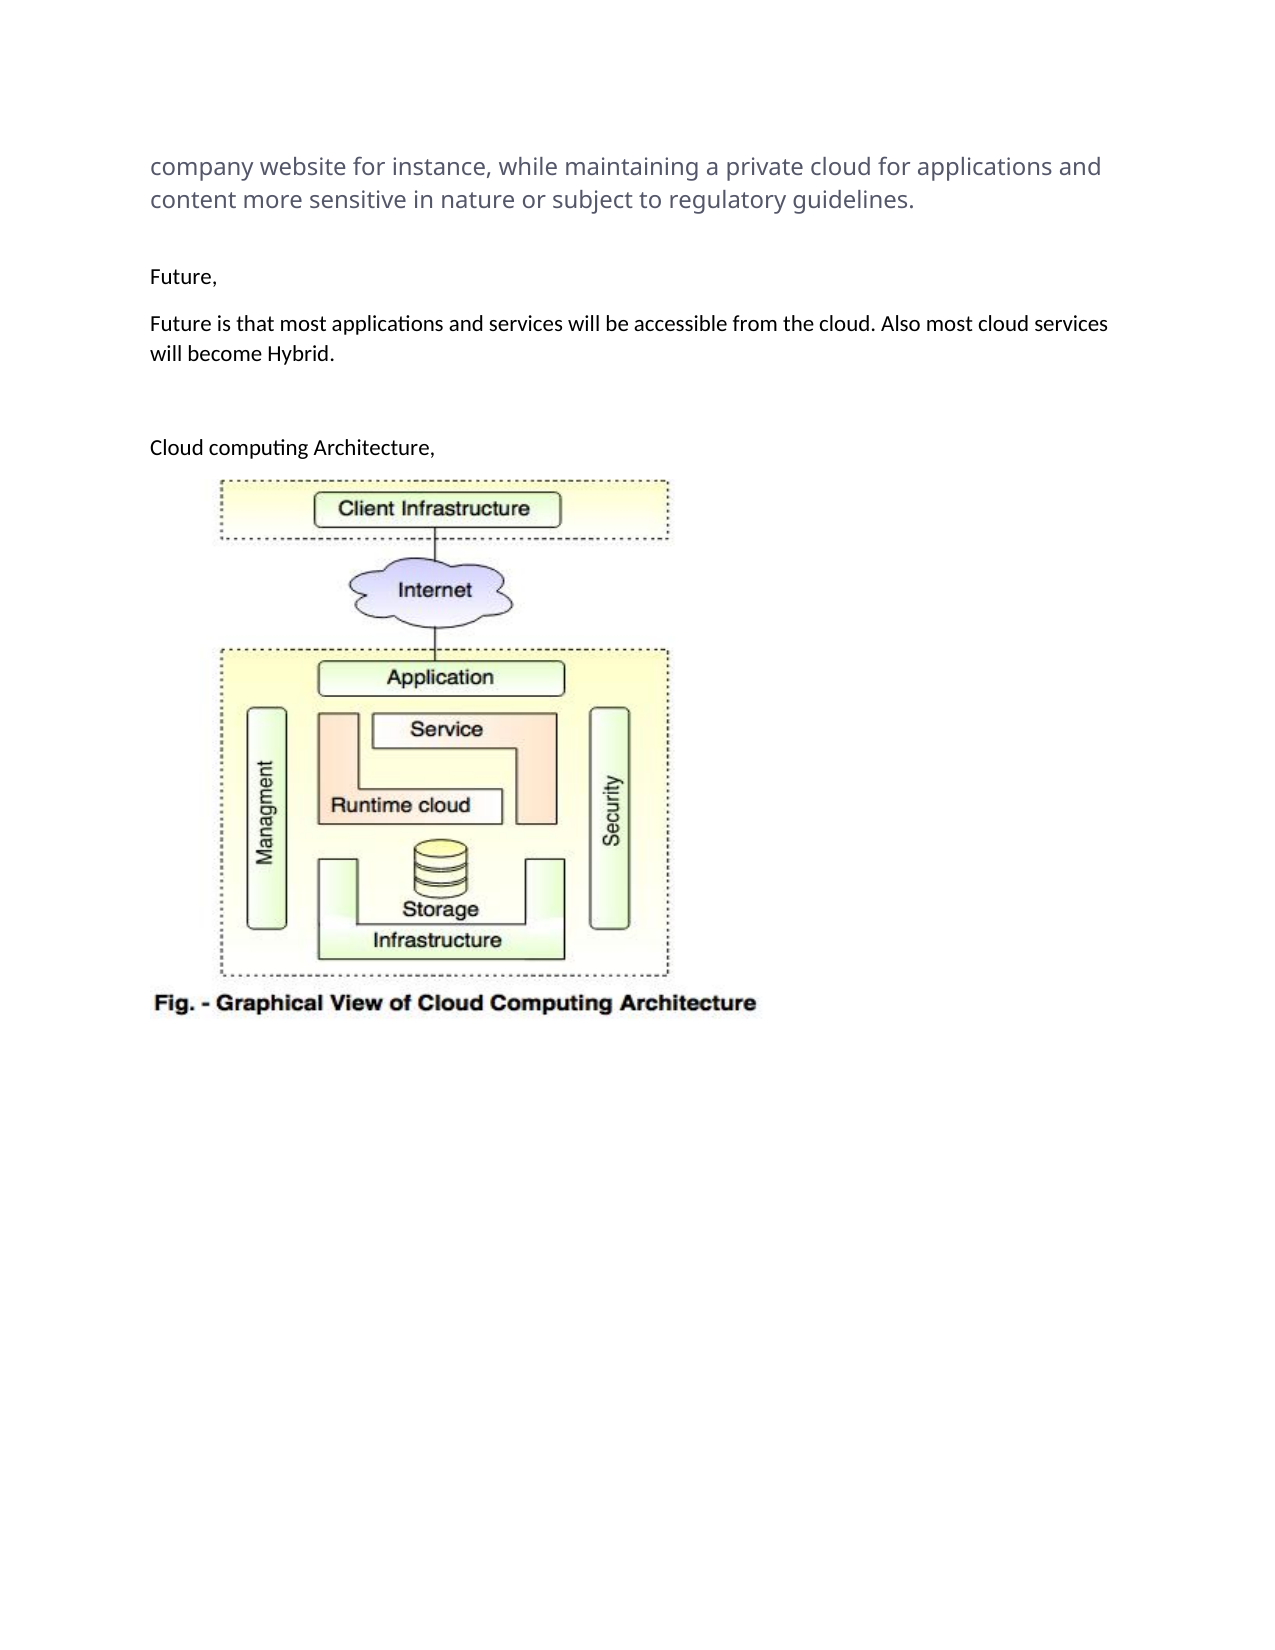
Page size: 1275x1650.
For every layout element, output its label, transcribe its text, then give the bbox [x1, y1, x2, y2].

text Future is that most applications and services will be accessible from the cloud. Also most cloud services will become Hybrid. [150, 309, 1125, 367]
text Future, [150, 262, 1125, 290]
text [150, 150, 1125, 215]
picture [150, 479, 764, 1026]
text Cloud computing Architecture, [150, 433, 1125, 461]
